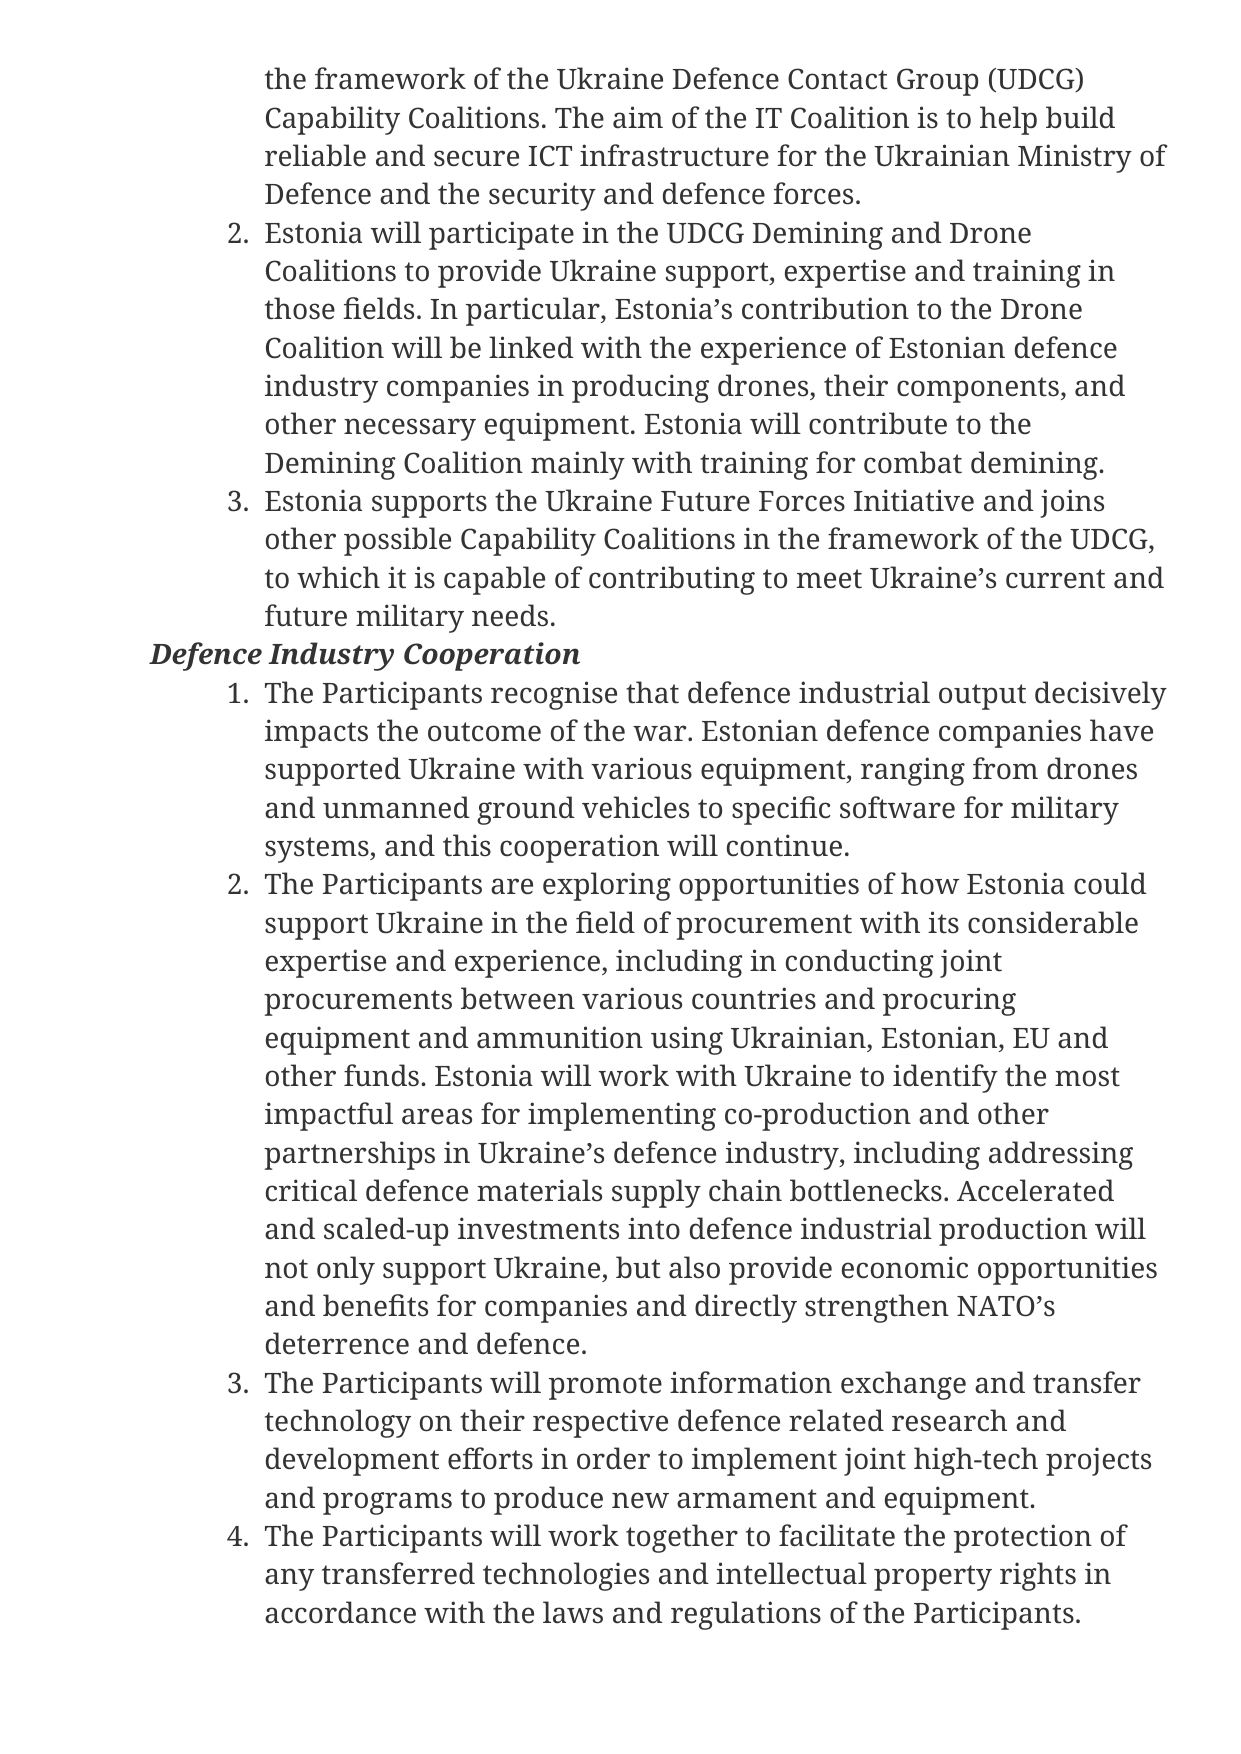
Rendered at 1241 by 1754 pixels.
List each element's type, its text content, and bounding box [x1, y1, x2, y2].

list The Participants are exploring opportunities of how Estonia could support Ukraine in the field of procurement with its considerable expertise and experience, including in conducting joint procurements between various countries and procuring equipment and ammunition using Ukrainian, Estonian, EU and other funds. Estonia will work with Ukraine to identify the most impactful areas for implementing co-production and other partnerships in Ukraine’s defence industry, including addressing critical defence materials supply chain bottlenecks. Accelerated and scaled-up investments into defence industrial production will not only support Ukraine, but also provide economic opportunities and benefits for companies and directly strengthen NATO’s deterrence and defence. [227, 864, 1169, 1363]
list Estonia will participate in the UDCG Demining and Drone Coalitions to provide Ukraine support, expertise and training in those fields. In particular, Estonia’s contribution to the Drone Coalition will be linked with the experience of Estonian defence industry companies in producing drones, their components, and other necessary equipment. Estonia will contribute to the Demining Coalition mainly with training for combat demining. [227, 213, 1169, 481]
list The Participants will promote information exchange and transfer technology on their respective defence related research and development efforts in order to implement joint high-tech projects and programs to produce new armament and equipment. [227, 1363, 1169, 1516]
list The Participants recognise that defence industrial output decisively impacts the outcome of the war. Estonian defence companies have supported Ukraine with various equipment, ranging from drones and unmanned ground vehicles to specific software for military systems, and this cooperation will continue. [227, 673, 1169, 864]
list Estonia supports the Ukraine Future Forces Initiative and joins other possible Capability Coalitions in the framework of the UDCG, to which it is capable of contributing to meet Ukraine’s current and future military needs. [227, 481, 1169, 634]
list The Participants will work together to facilitate the protection of any transferred technologies and intellectual property rights in accordance with the laws and regulations of the Participants. [227, 1516, 1169, 1631]
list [227, 59, 1169, 213]
text Defence Industry Cooperation [150, 634, 1169, 673]
